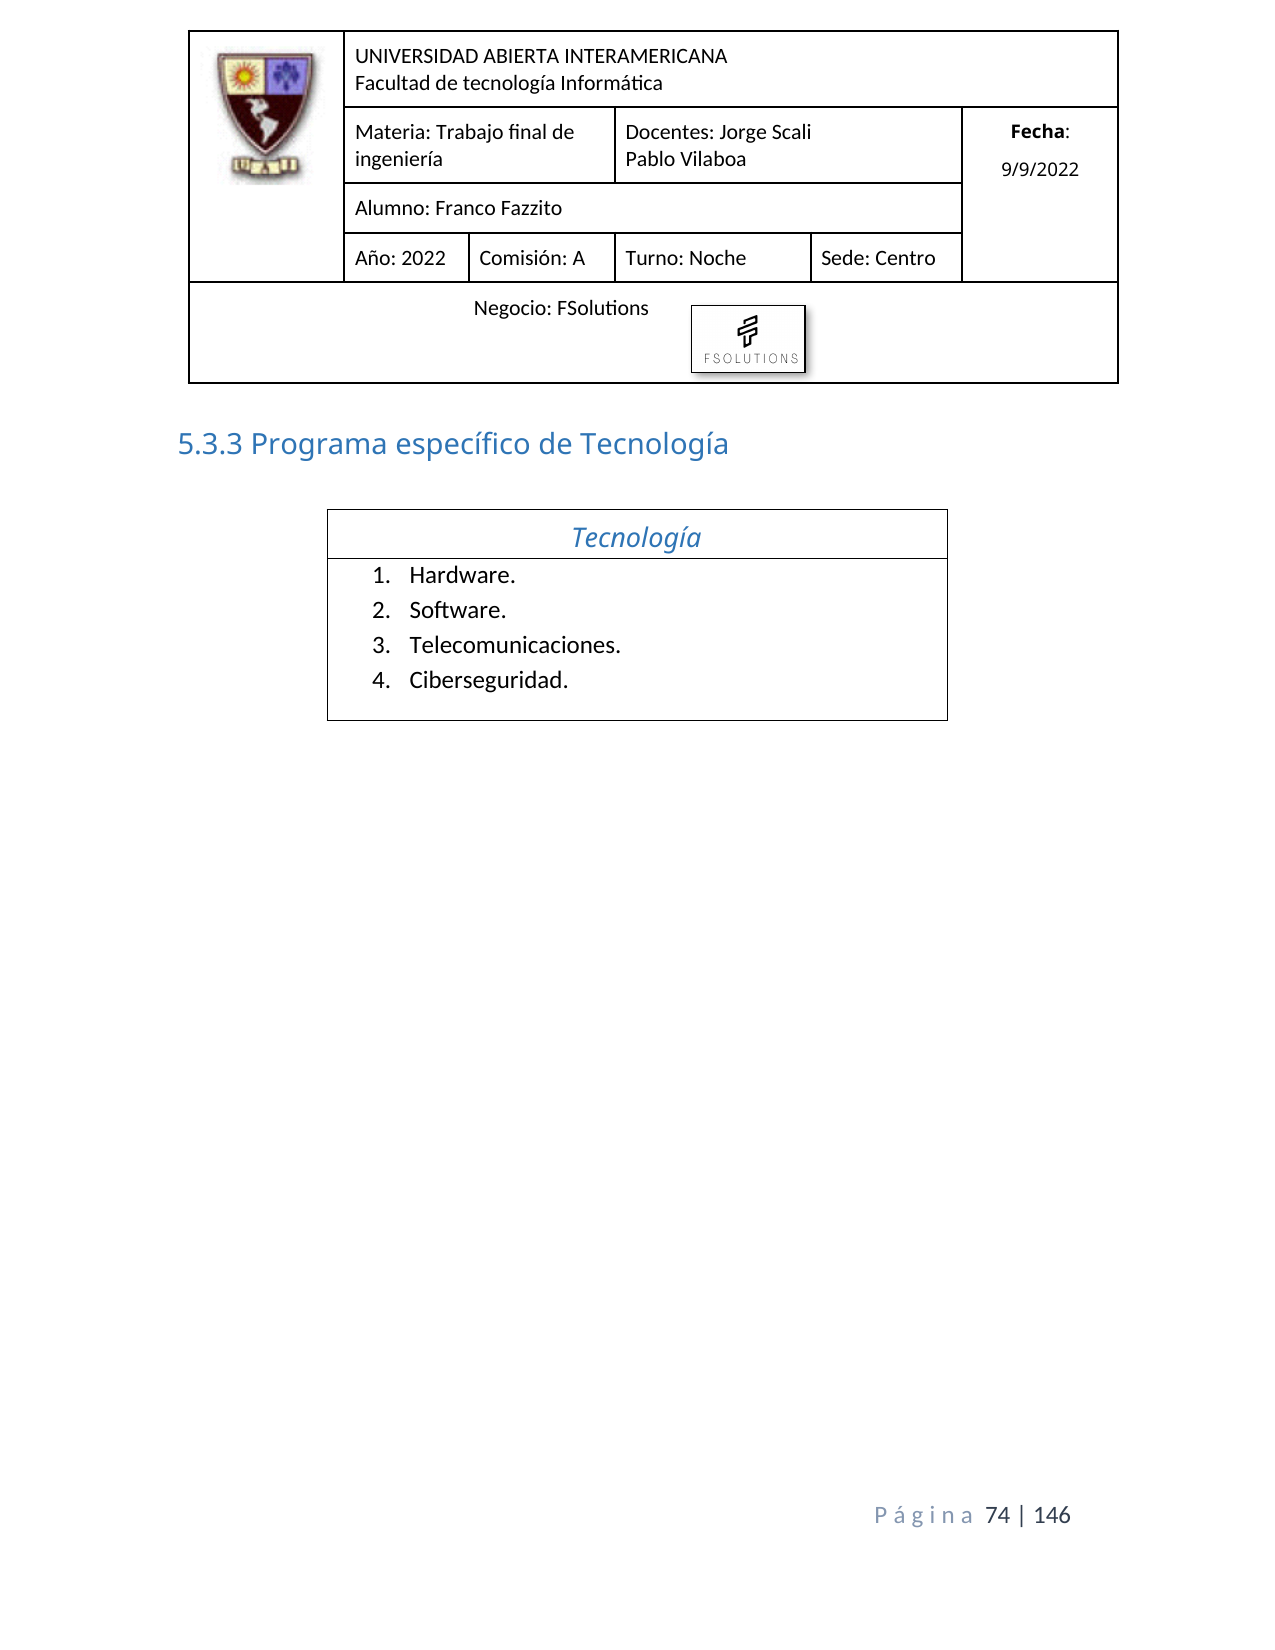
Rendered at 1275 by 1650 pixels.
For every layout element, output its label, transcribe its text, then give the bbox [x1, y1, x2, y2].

subtitle 5.3.3 Programa específico de Tecnología [177, 423, 1098, 463]
picture [198, 42, 332, 192]
table_cell Hardware. Software. Telecomunicaciones. Ciberseguridad. [328, 559, 947, 720]
table_header Tecnología [328, 510, 947, 558]
picture [692, 306, 804, 372]
